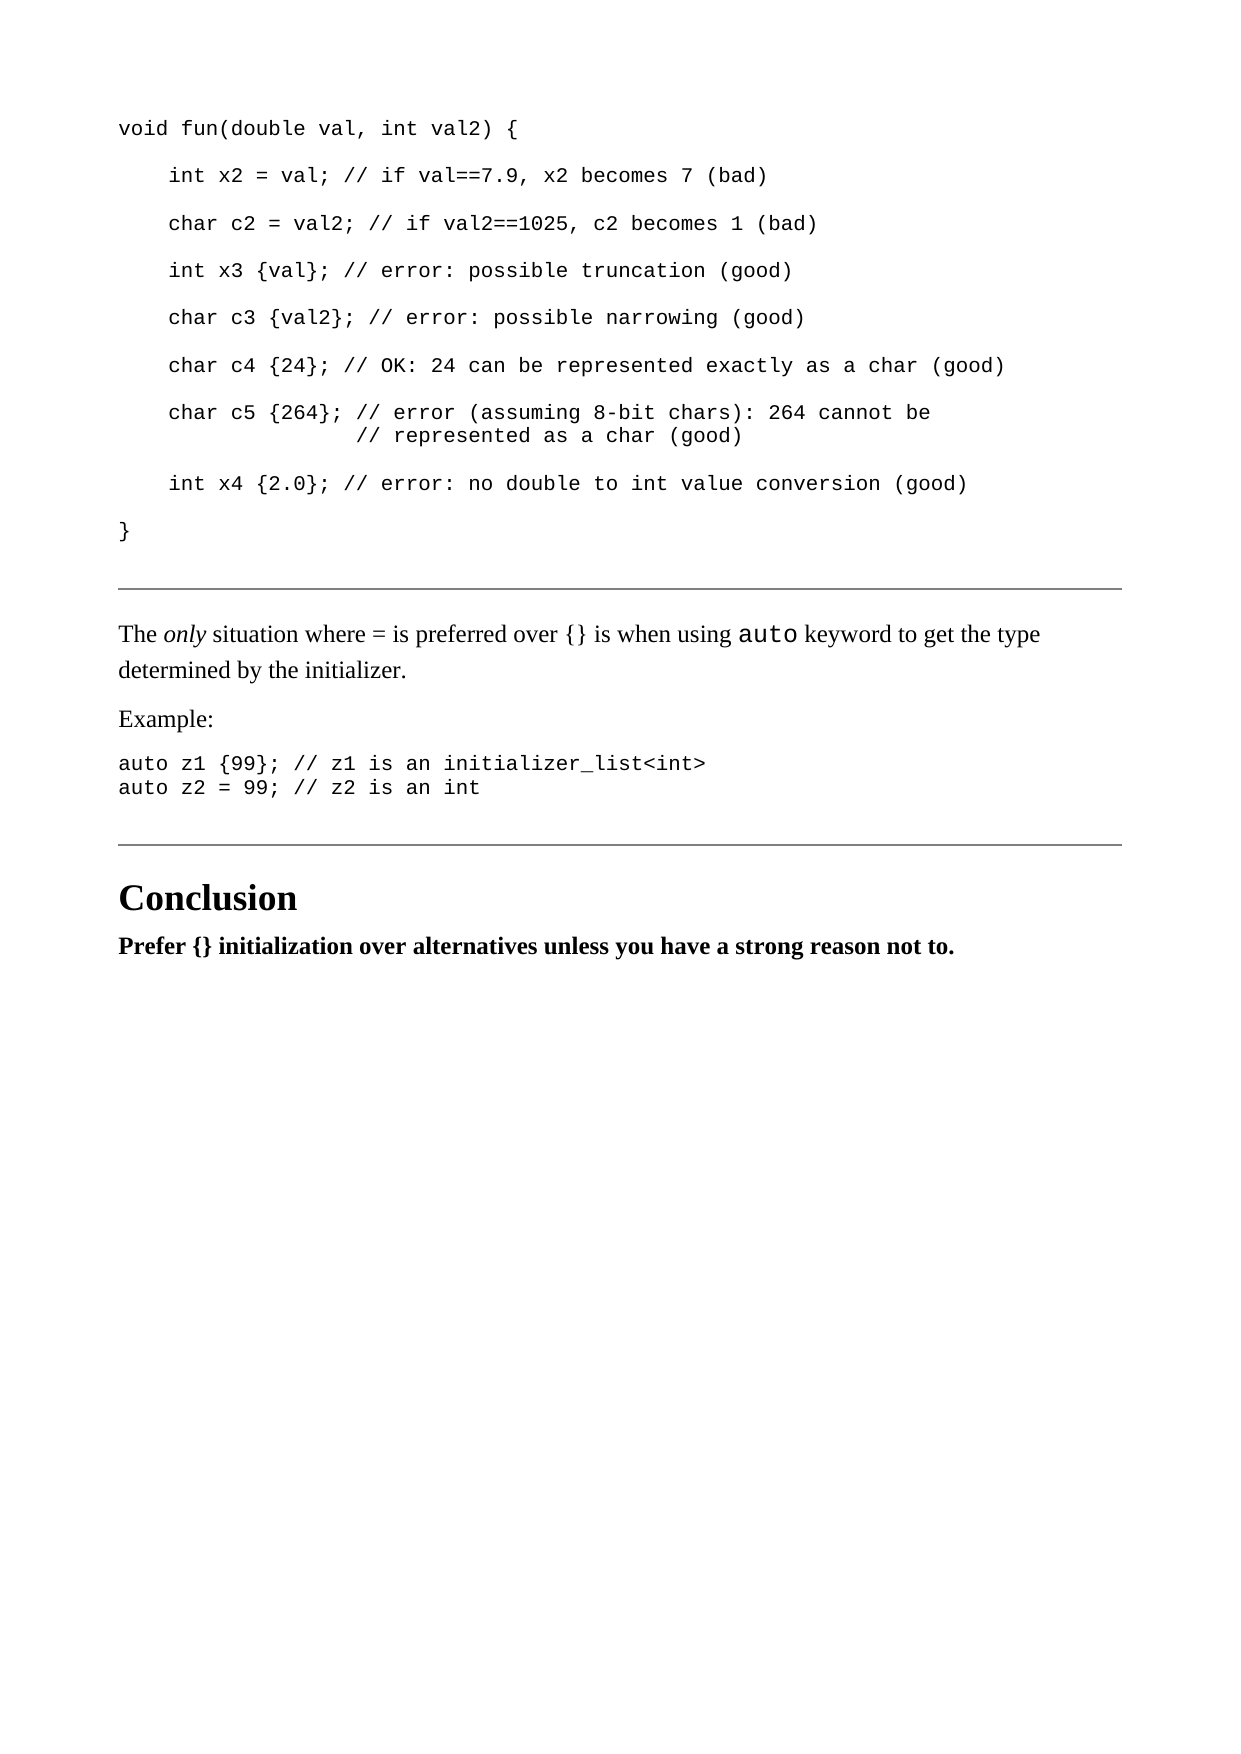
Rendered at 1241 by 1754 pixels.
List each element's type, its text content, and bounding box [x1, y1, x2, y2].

text void fun(double val, int val2) { [118, 118, 1122, 142]
subtitle Conclusion [118, 876, 1122, 919]
text auto z1 {99}; // z1 is an initializer_list<int> [118, 753, 1122, 777]
text Prefer {} initialization over alternatives unless you have a strong reason not to. [118, 931, 1122, 960]
text } [118, 520, 1122, 544]
text The only situation where = is preferred over {} is when using auto keyword to get the type determined by the initializer. [118, 619, 1122, 684]
text // represented as a char (good) [118, 426, 1122, 449]
text int x3 {val}; // error: possible truncation (good) [118, 260, 1122, 284]
text char c2 = val2; // if val2==1025, c2 becomes 1 (bad) [118, 213, 1122, 236]
text int x4 {2.0}; // error: no double to int value conversion (good) [118, 473, 1122, 496]
text char c3 {val2}; // error: possible narrowing (good) [118, 307, 1122, 331]
text char c4 {24}; // OK: 24 can be represented exactly as a char (good) [118, 354, 1122, 378]
text Example: [118, 704, 1122, 733]
text int x2 = val; // if val==7.9, x2 becomes 7 (bad) [118, 165, 1122, 189]
text auto z2 = 99; // z2 is an int [118, 777, 1122, 801]
text char c5 {264}; // error (assuming 8-bit chars): 264 cannot be [118, 402, 1122, 426]
